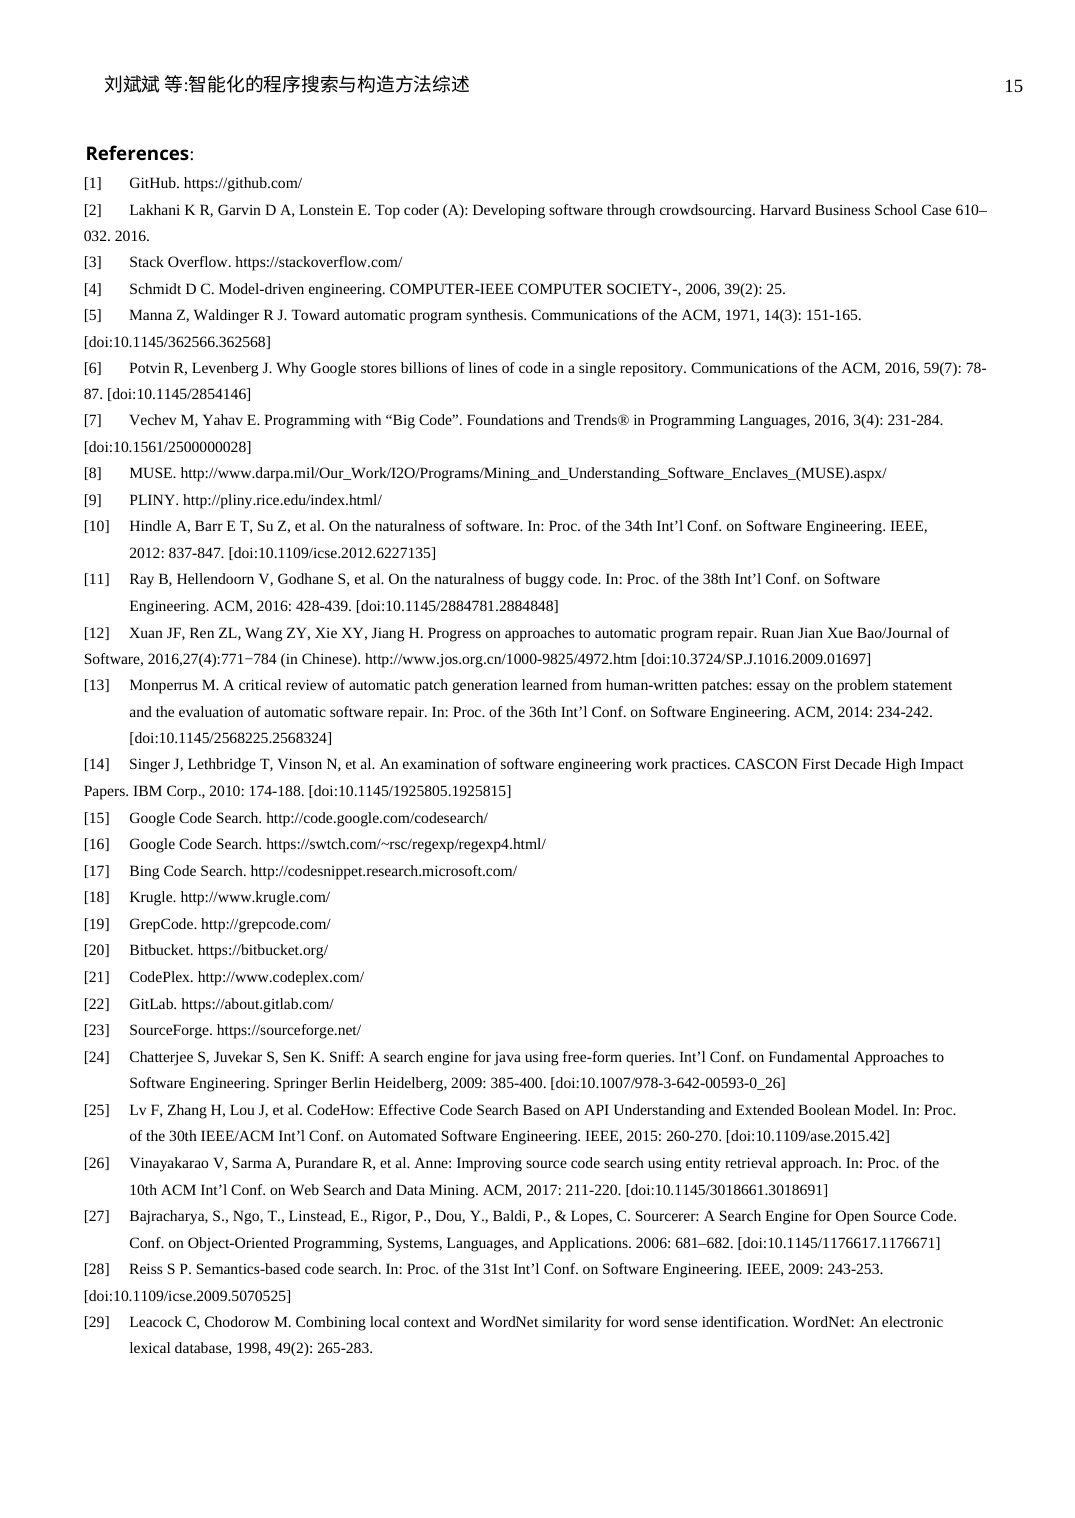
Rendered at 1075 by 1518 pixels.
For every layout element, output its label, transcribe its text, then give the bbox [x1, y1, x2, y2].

text of the 30th IEEE/ACM Int’l Conf. on Automated Software Engineering. IEEE, 2015: 260-270. [doi:10.1109/ase.2015.42] [129, 1127, 1002, 1145]
list Lv F, Zhang H, Lou J, et al. CodeHow: Effective Code Search Based on API Understanding and Extended Boolean Model. In: Proc. [83, 1101, 1002, 1118]
list CodePlex. http://www.codeplex.com/ [83, 968, 1002, 986]
list Google Code Search. https://swtch.com/~rsc/regexp/regexp4.html/ [83, 835, 1002, 853]
list Vinayakarao V, Sarma A, Purandare R, et al. Anne: Improving source code search using entity retrieval approach. In: Proc. of the [83, 1154, 1002, 1172]
list Ray B, Hellendoorn V, Godhane S, et al. On the naturalness of buggy code. In: Proc. of the 38th Int’l Conf. on Software [83, 570, 1002, 588]
list GitLab. https://about.gitlab.com/ [83, 994, 1002, 1012]
text lexical database, 1998, 49(2): 265-283. [129, 1339, 1002, 1357]
text 2012: 837-847. [doi:10.1109/icse.2012.6227135] [129, 544, 1002, 562]
list Google Code Search. http://code.google.com/codesearch/ [83, 808, 1002, 826]
list Xuan JF, Ren ZL, Wang ZY, Xie XY, Jiang H. Progress on approaches to automatic program repair. Ruan Jian Xue Bao/Journal of Software, 2016,27(4):771−784 (in Chinese). http://www.jos.org.cn/1000-9825/4972.htm [doi:10.3724/SP.J.1016.2009.01697] [83, 623, 1002, 668]
text References: [85, 141, 1002, 166]
list Hindle A, Barr E T, Su Z, et al. On the naturalness of software. In: Proc. of the 34th Int’l Conf. on Software Engineering. IEEE, [83, 517, 1002, 535]
list Bing Code Search. http://codesnippet.research.microsoft.com/ [83, 862, 1002, 879]
text Engineering. ACM, 2016: 428-439. [doi:10.1145/2884781.2884848] [129, 597, 1002, 615]
list Reiss S P. Semantics-based code search. In: Proc. of the 31st Int’l Conf. on Software Engineering. IEEE, 2009: 243-253. [doi:10.1109/icse.2009.5070525] [83, 1260, 1002, 1304]
list Lakhani K R, Garvin D A, Lonstein E. Top coder (A): Developing software through crowdsourcing. Harvard Business School Case 610–032. 2016. [83, 200, 1002, 244]
list Schmidt D C. Model-driven engineering. COMPUTER-IEEE COMPUTER SOCIETY-, 2006, 39(2): 25. [83, 279, 1002, 297]
table_header 15 [746, 71, 1023, 96]
text and the evaluation of automatic software repair. In: Proc. of the 36th Int’l Conf. on Software Engineering. ACM, 2014: 234-242. [doi:10.1145/2568225.2568324] [129, 703, 996, 747]
text Software Engineering. Springer Berlin Heidelberg, 2009: 385-400. [doi:10.1007/978-3-642-00593-0_26] [129, 1074, 1002, 1092]
list Vechev M, Yahav E. Programming with “Big Code”. Foundations and Trends® in Programming Languages, 2016, 3(4): 231-284. [doi:10.1561/2500000028] [83, 411, 1002, 456]
list Bajracharya, S., Ngo, T., Linstead, E., Rigor, P., Dou, Y., Baldi, P., & Lopes, C. Sourcerer: A Search Engine for Open Source Code. [83, 1207, 1002, 1225]
table_header 刘斌斌 等:智能化的程序搜索与构造方法综述 [104, 71, 746, 96]
list Bitbucket. https://bitbucket.org/ [83, 941, 1002, 959]
list Monperrus M. A critical review of automatic patch generation learned from human-written patches: essay on the problem statement [83, 676, 1002, 694]
text Conf. on Object-Oriented Programming, Systems, Languages, and Applications. 2006: 681–682. [doi:10.1145/1176617.1176671] [129, 1234, 1002, 1252]
list Leacock C, Chodorow M. Combining local context and WordNet similarity for word sense identification. WordNet: An electronic [83, 1313, 1002, 1331]
list Stack Overflow. https://stackoverflow.com/ [83, 253, 1002, 271]
list PLINY. http://pliny.rice.edu/index.html/ [83, 490, 1002, 508]
list Krugle. http://www.krugle.com/ [83, 888, 1002, 906]
list Chatterjee S, Juvekar S, Sen K. Sniff: A search engine for java using free-form queries. Int’l Conf. on Fundamental Approaches to [83, 1048, 1002, 1066]
text 10th ACM Int’l Conf. on Web Search and Data Mining. ACM, 2017: 211-220. [doi:10.1145/3018661.3018691] [129, 1180, 1002, 1198]
list MUSE. http://www.darpa.mil/Our_Work/I2O/Programs/Mining_and_Understanding_Software_Enclaves_(MUSE).aspx/ [83, 464, 1002, 482]
list Manna Z, Waldinger R J. Toward automatic program synthesis. Communications of the ACM, 1971, 14(3): 151-165. [doi:10.1145/362566.362568] [83, 306, 1002, 350]
list GrepCode. http://grepcode.com/ [83, 915, 1002, 933]
list SourceForge. https://sourceforge.net/ [83, 1021, 1002, 1039]
list Singer J, Lethbridge T, Vinson N, et al. An examination of software engineering work practices. CASCON First Decade High Impact Papers. IBM Corp., 2010: 174-188. [doi:10.1145/1925805.1925815] [83, 755, 1002, 800]
list Potvin R, Levenberg J. Why Google stores billions of lines of code in a single repository. Communications of the ACM, 2016, 59(7): 78-87. [doi:10.1145/2854146] [83, 359, 1002, 403]
list GitHub. https://github.com/ [83, 174, 1002, 192]
